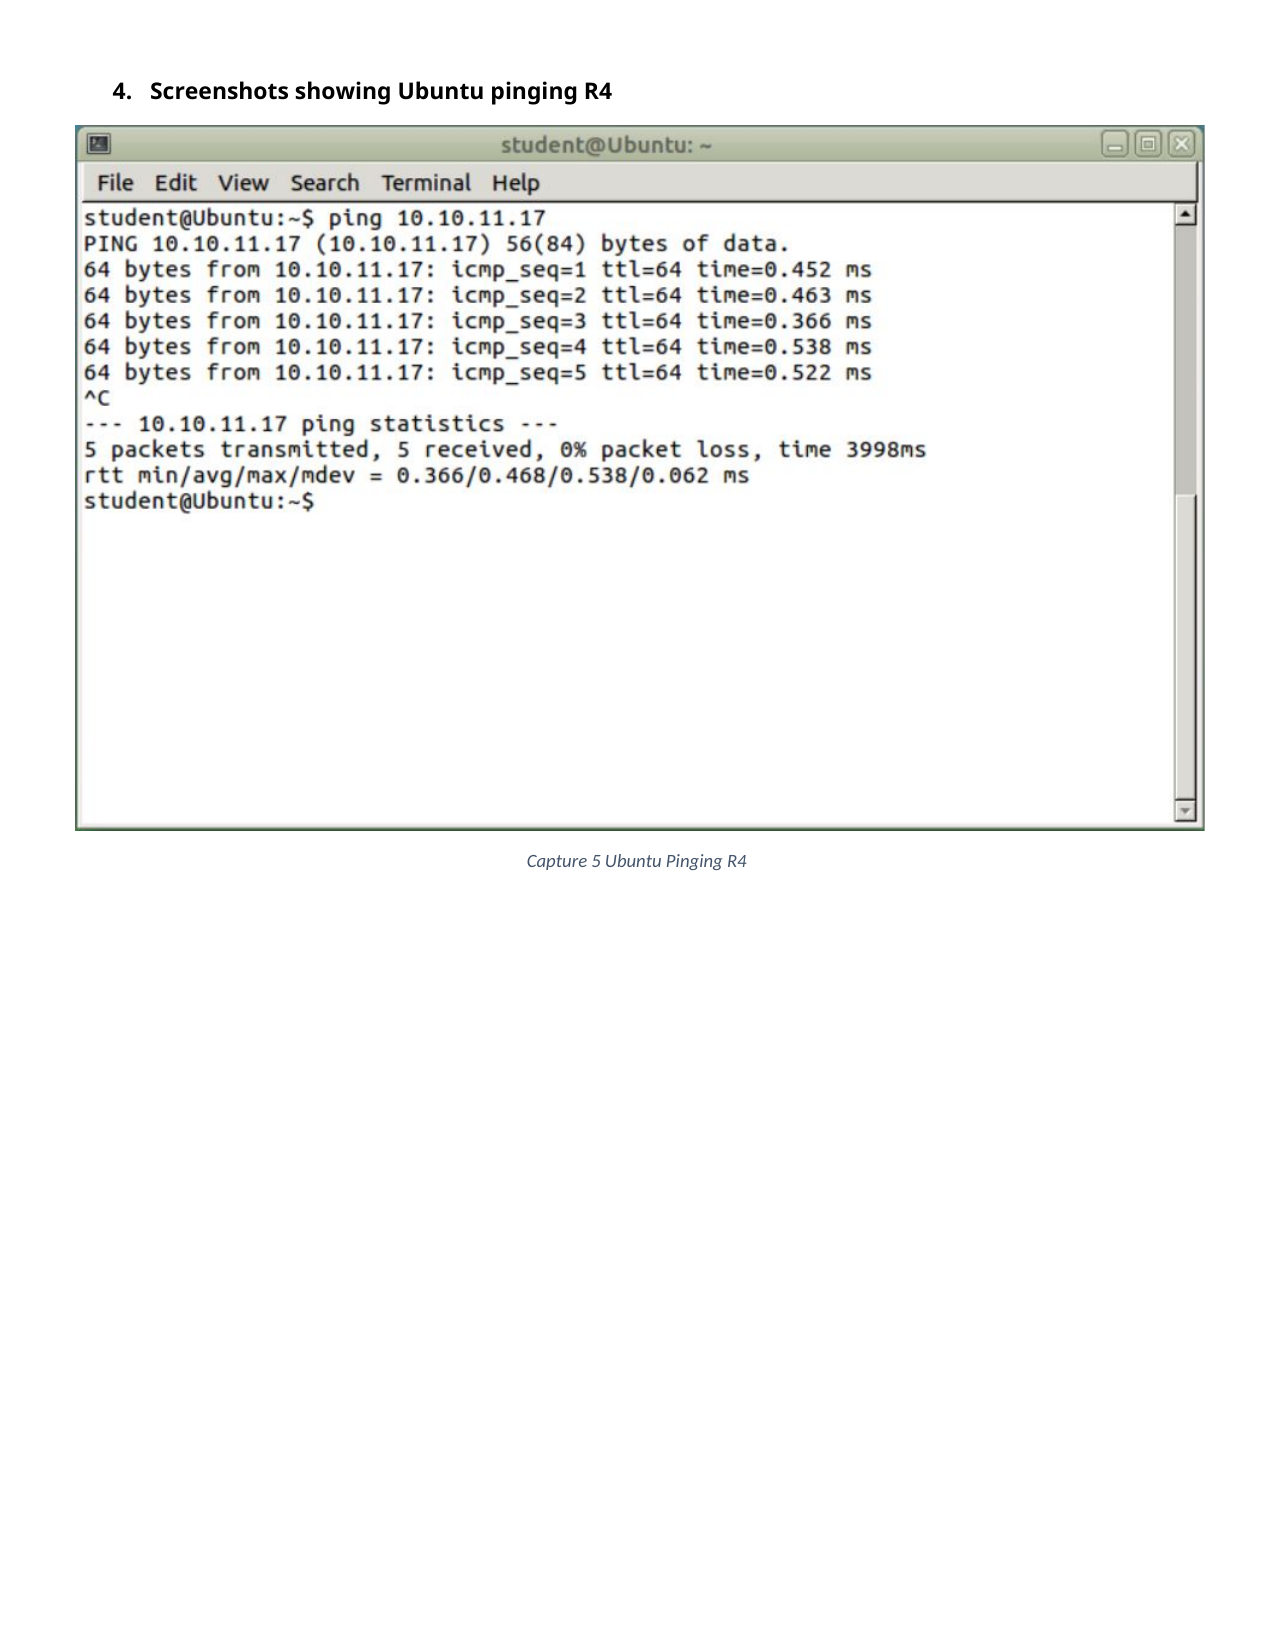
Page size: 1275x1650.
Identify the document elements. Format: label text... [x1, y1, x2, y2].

text Capture 5 Ubuntu Pinging R4 [75, 849, 1200, 872]
list Screenshots showing Ubuntu pinging R4 [112, 75, 1200, 106]
picture [75, 125, 1205, 831]
